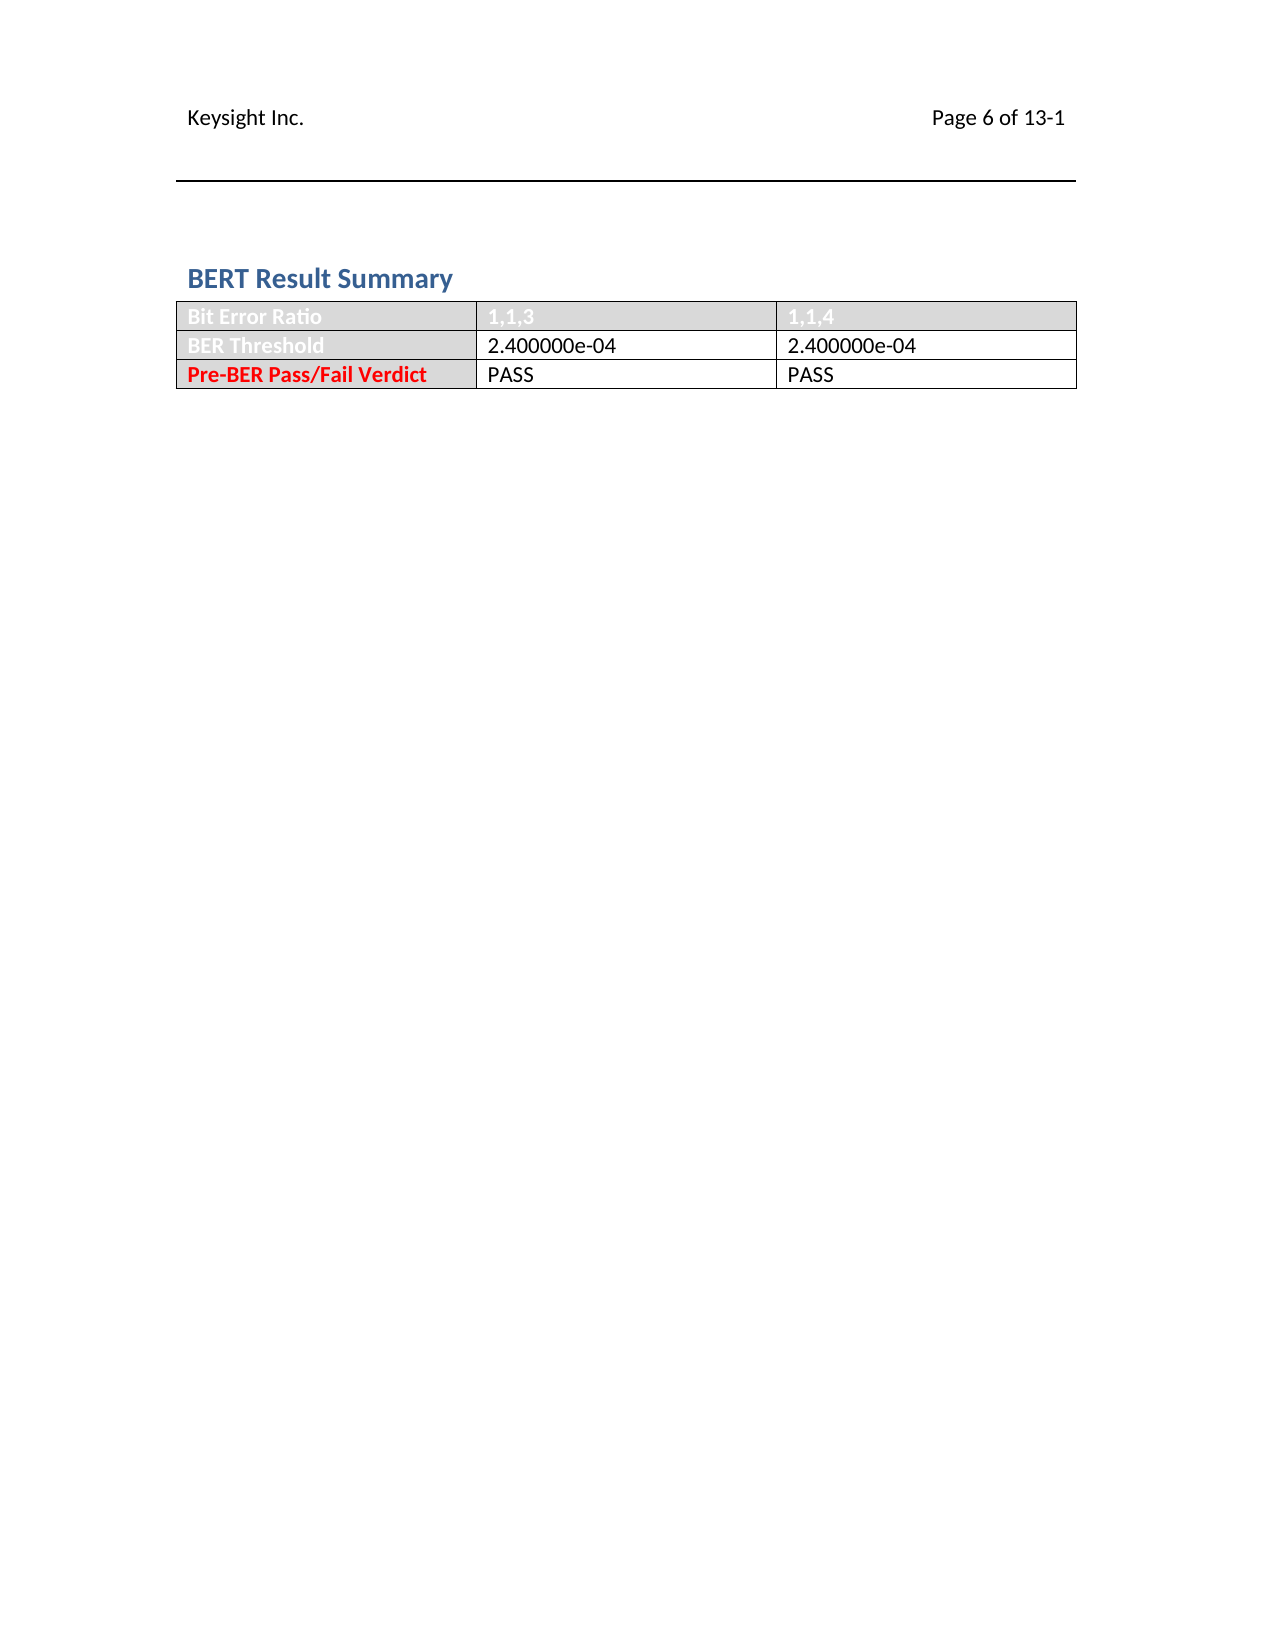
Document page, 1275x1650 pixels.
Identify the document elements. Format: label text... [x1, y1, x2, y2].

table_header Bit Error Ratio [177, 302, 476, 330]
table_header 1,1,4 [777, 302, 1076, 330]
subtitle BERT Result Summary [187, 260, 1087, 296]
table_cell Pre-BER Pass/Fail Verdict [177, 360, 476, 388]
table_cell 2.400000e-04 [477, 331, 776, 359]
table_cell PASS [477, 360, 776, 388]
table_cell PASS [777, 360, 1076, 388]
table_header 1,1,3 [477, 302, 776, 330]
table_cell BER Threshold [177, 331, 476, 359]
table_cell 2.400000e-04 [777, 331, 1076, 359]
